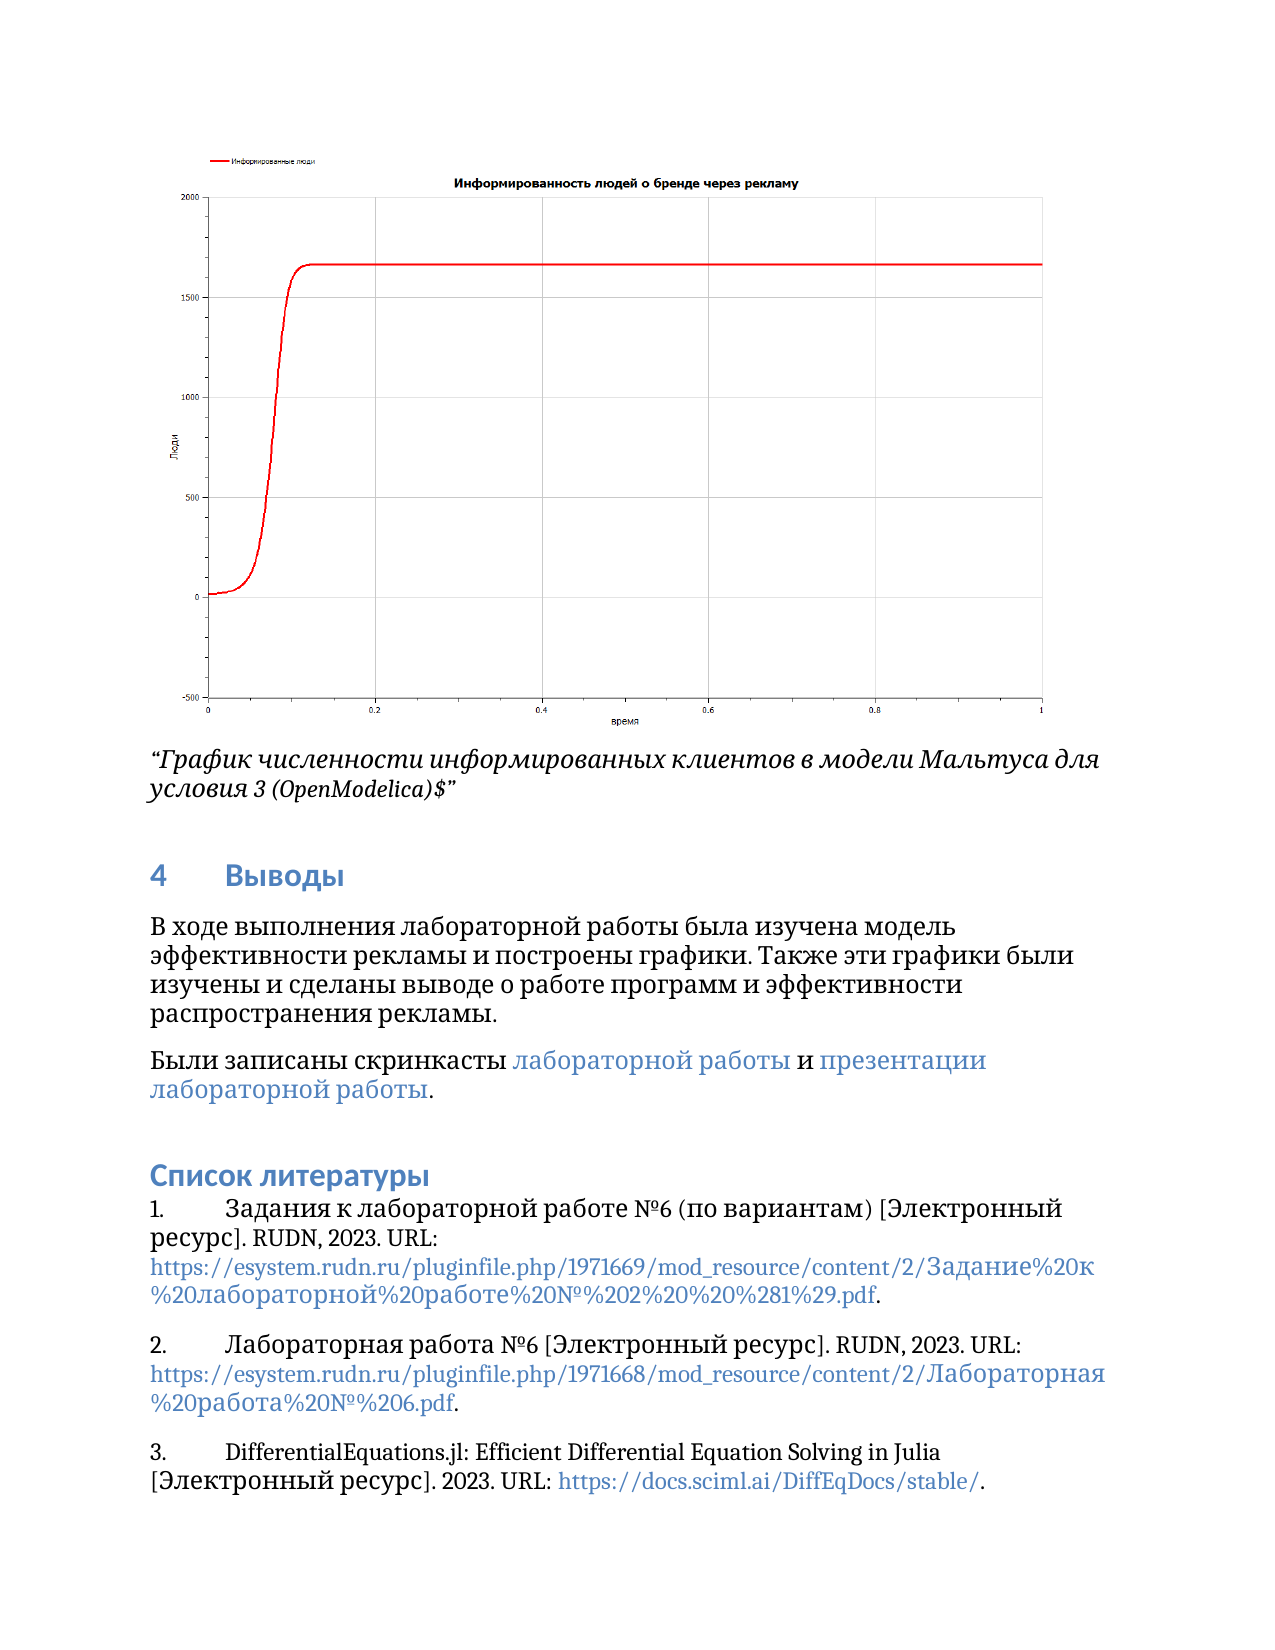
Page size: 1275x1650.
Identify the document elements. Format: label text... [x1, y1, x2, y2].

text В ходе выполнения лабораторной работы была изучена модель эффективности рекламы и построены графики. Также эти графики были изучены и сделаны выводе о работе программ и эффективности распространения рекламы. [150, 913, 1125, 1028]
text 3. DifferentialEquations.jl: Efficient Differential Equation Solving in Julia [Электронный ресурс]. 2023. URL: https://docs.sciml.ai/DiffEqDocs/stable/. [150, 1438, 1125, 1496]
picture [168, 150, 1044, 726]
subtitle 4 Выводы [150, 854, 1125, 894]
text 1. Задания к лабораторной работе №6 (по вариантам) [Электронный ресурс]. RUDN, 2023. URL: https://esystem.rudn.ru/pluginfile.php/1971669/mod_resource/content/2/Задание%20к%20лабораторной%20работе%20№%202%20%20%281%29.pdf. [150, 1195, 1125, 1310]
text Были записаны скринкасты лабораторной работы и презентации лабораторной работы. [150, 1047, 1125, 1104]
subtitle Список литературы [150, 1154, 1125, 1195]
text 2. Лабораторная работа №6 [Электронный ресурс]. RUDN, 2023. URL: https://esystem.rudn.ru/pluginfile.php/1971668/mod_resource/content/2/Лабораторная%20работа%20№%206.pdf. [150, 1331, 1125, 1417]
text “График численности информированных клиентов в модели Мальтуса для условия 3 (OpenModelica)$” [150, 746, 1125, 804]
